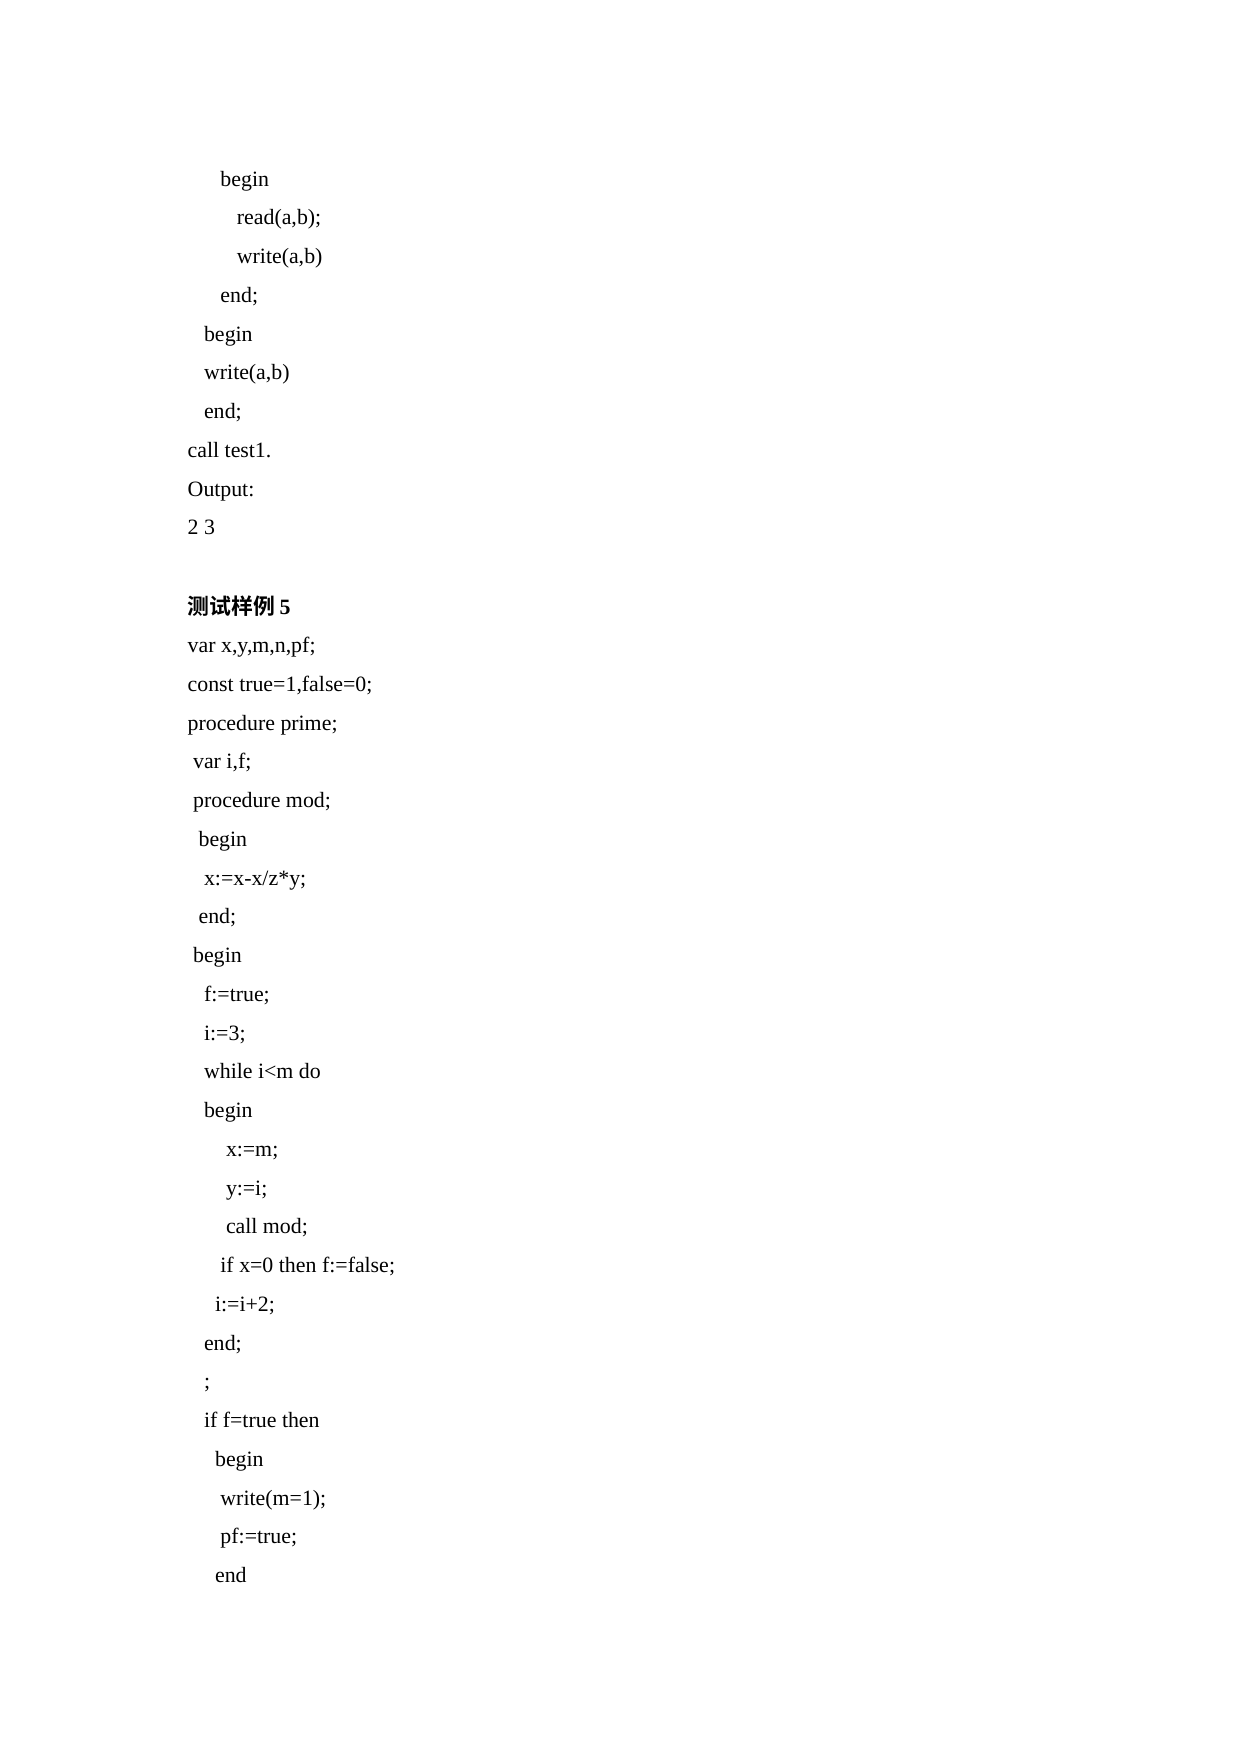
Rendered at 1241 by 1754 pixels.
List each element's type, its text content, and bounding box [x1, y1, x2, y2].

text begin [187, 822, 1053, 855]
text y:=i; [187, 1171, 1053, 1204]
text 测试样例5 [187, 588, 1053, 621]
text i:=i+2; [187, 1287, 1053, 1320]
text read(a,b); [187, 201, 1053, 233]
text begin [187, 317, 1053, 349]
text call test1. [187, 433, 1053, 466]
text var x,y,m,n,pf; [187, 629, 1053, 661]
text end; [187, 278, 1053, 311]
text end [187, 1559, 1053, 1591]
text procedure prime; [187, 706, 1053, 739]
text Output: [187, 472, 1053, 504]
text end; [187, 394, 1053, 427]
text f:=true; [187, 977, 1053, 1010]
text ; [187, 1365, 1053, 1397]
text if f=true then [187, 1404, 1053, 1436]
text begin [187, 939, 1053, 971]
text const true=1,false=0; [187, 667, 1053, 700]
text pf:=true; [187, 1520, 1053, 1552]
text var i,f; [187, 745, 1053, 777]
text write(m=1); [187, 1481, 1053, 1514]
text write(a,b) [187, 239, 1053, 272]
text begin [187, 1094, 1053, 1126]
text call mod; [187, 1210, 1053, 1242]
text write(a,b) [187, 356, 1053, 388]
text begin [187, 162, 1053, 194]
text x:=m; [187, 1132, 1053, 1165]
text begin [187, 1442, 1053, 1475]
text if x=0 then f:=false; [187, 1249, 1053, 1281]
text 2 3 [187, 511, 1053, 543]
text while i<m do [187, 1055, 1053, 1087]
text end; [187, 1326, 1053, 1359]
text end; [187, 900, 1053, 932]
text procedure mod; [187, 784, 1053, 816]
text x:=x-x/z*y; [187, 861, 1053, 894]
text i:=3; [187, 1016, 1053, 1049]
